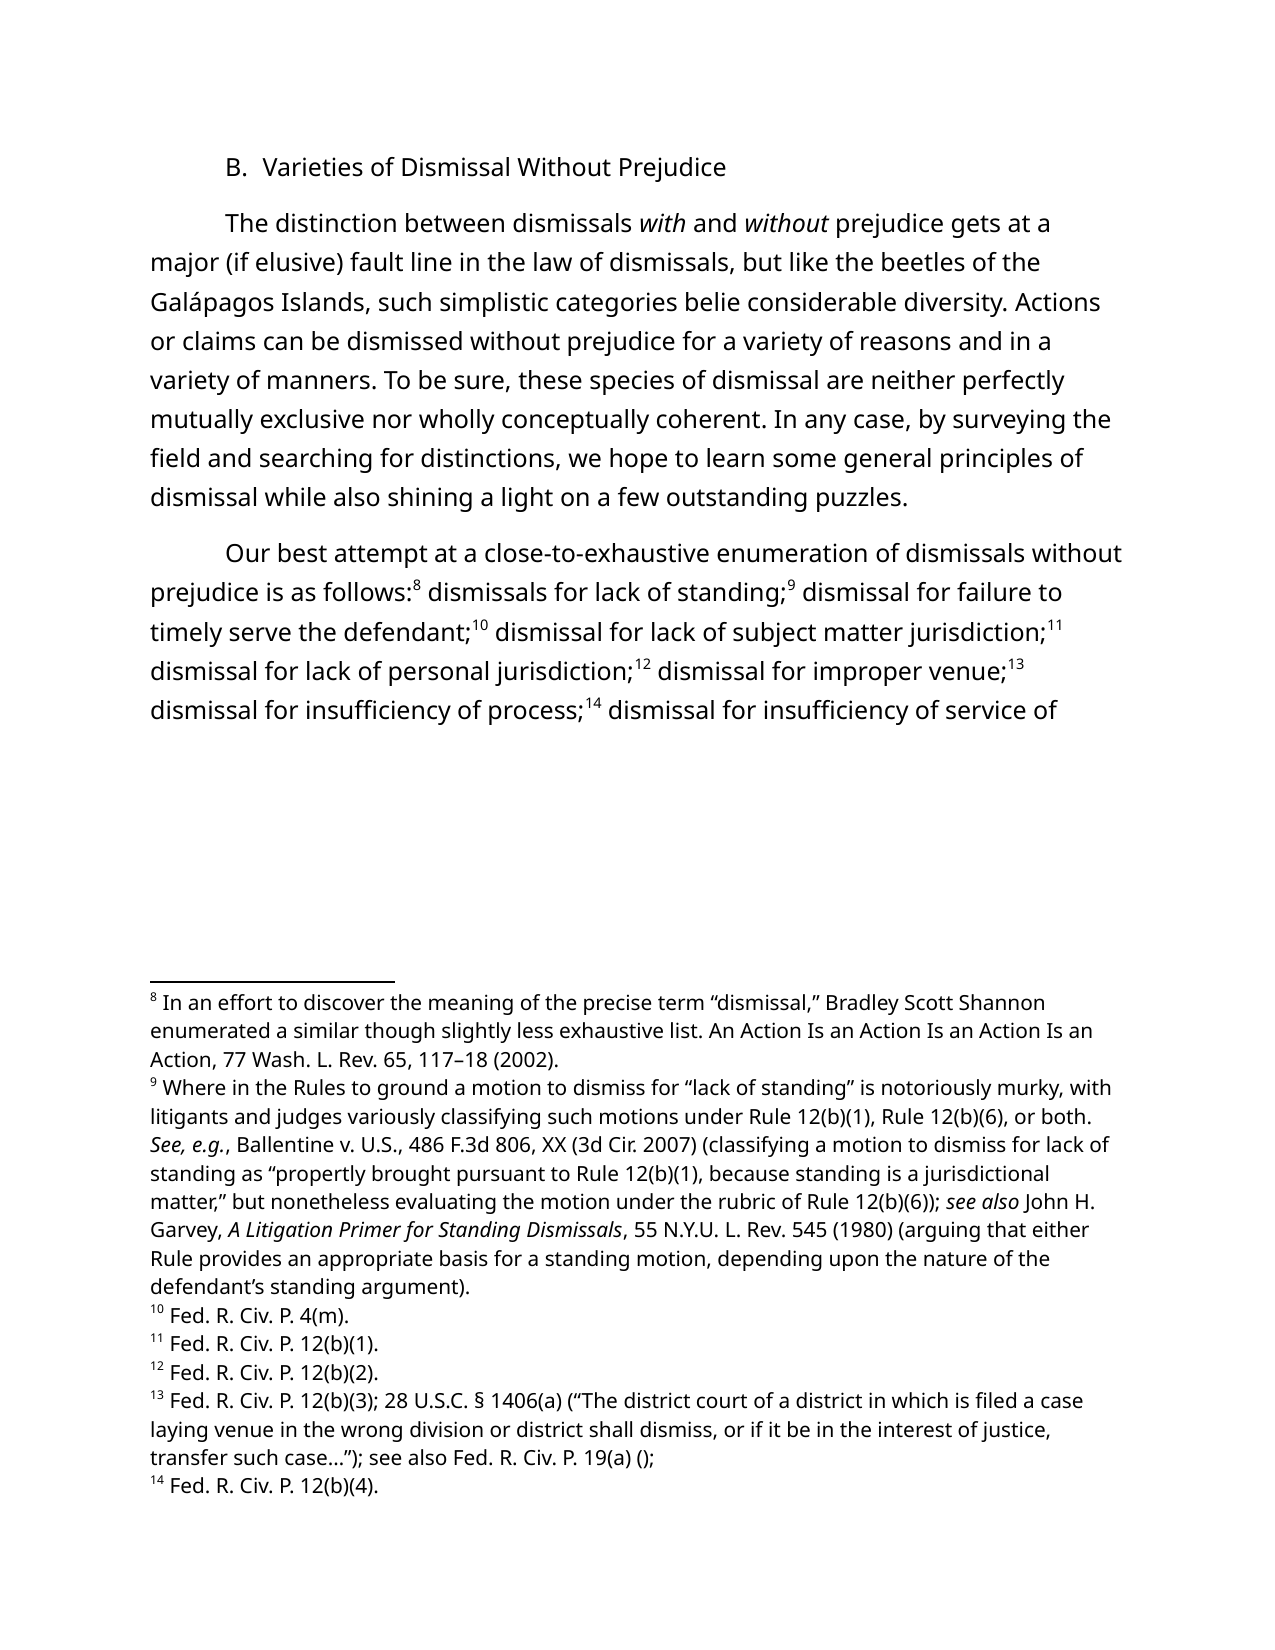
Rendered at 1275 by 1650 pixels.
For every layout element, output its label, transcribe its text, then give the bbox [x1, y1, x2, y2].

text The distinction between dismissals with and without prejudice gets at a major (if elusive) fault line in the law of dismissals, but like the beetles of the Galápagos Islands, such simplistic categories belie considerable diversity. Actions or claims can be dismissed without prejudice for a variety of reasons and in a variety of manners. To be sure, these species of dismissal are neither perfectly mutually exclusive nor wholly conceptually coherent. In any case, by surveying the field and searching for distinctions, we hope to learn some general principles of dismissal while also shining a light on a few outstanding puzzles. [150, 206, 1125, 514]
list Varieties of Dismissal Without Prejudice [225, 150, 1125, 184]
text Our best attempt at a close-to-exhaustive enumeration of dismissals without prejudice is as follows: dismissals for lack of standing; dismissal for failure to timely serve the defendant; dismissal for lack of subject matter jurisdiction; dismissal for lack of personal jurisdiction; dismissal for improper venue; dismissal for insufficiency of process; dismissal for insufficiency of service of process; dismissal for failure to state a claim upon which relief can be granted; dismissal for failure to join a necessary party; failure to prosecute the action in the name of the real party in interest; failure to timely move for substitution following a party’s death; failure to provide or permit discovery or to oetherwise obey a discovery order; failure to attend, participate in, or obey orders entered pursuant to a scheduling or other pretrial conference; failure to preserve electronically stored information and doing so with an intent to deprive another party of the information’s use in litigation; failure of the plaintiff to prosecute or to comply with the Federal Rules of Civil Procedure or any order of court; dismissal when deemed by a judge the appropriate sanction for a Rule 11 violation; voluntary dismissal by a plaintiff following the filing of a timely notice or a stipulation signed by all parties; and, if the time limit for a voluntary dismissal by notice has expired, dismissal upon the granting of a plaintiff’s motion for voluntary dismissal. Dismissals are frequently and categorically described as involving defects in “procedure” rather than in the merits of a claim or action. There is truth to this description, but as the forgoing list illustrates, it also papers over real practical and conceptual differences between various modes of dismissal. [150, 536, 1125, 727]
